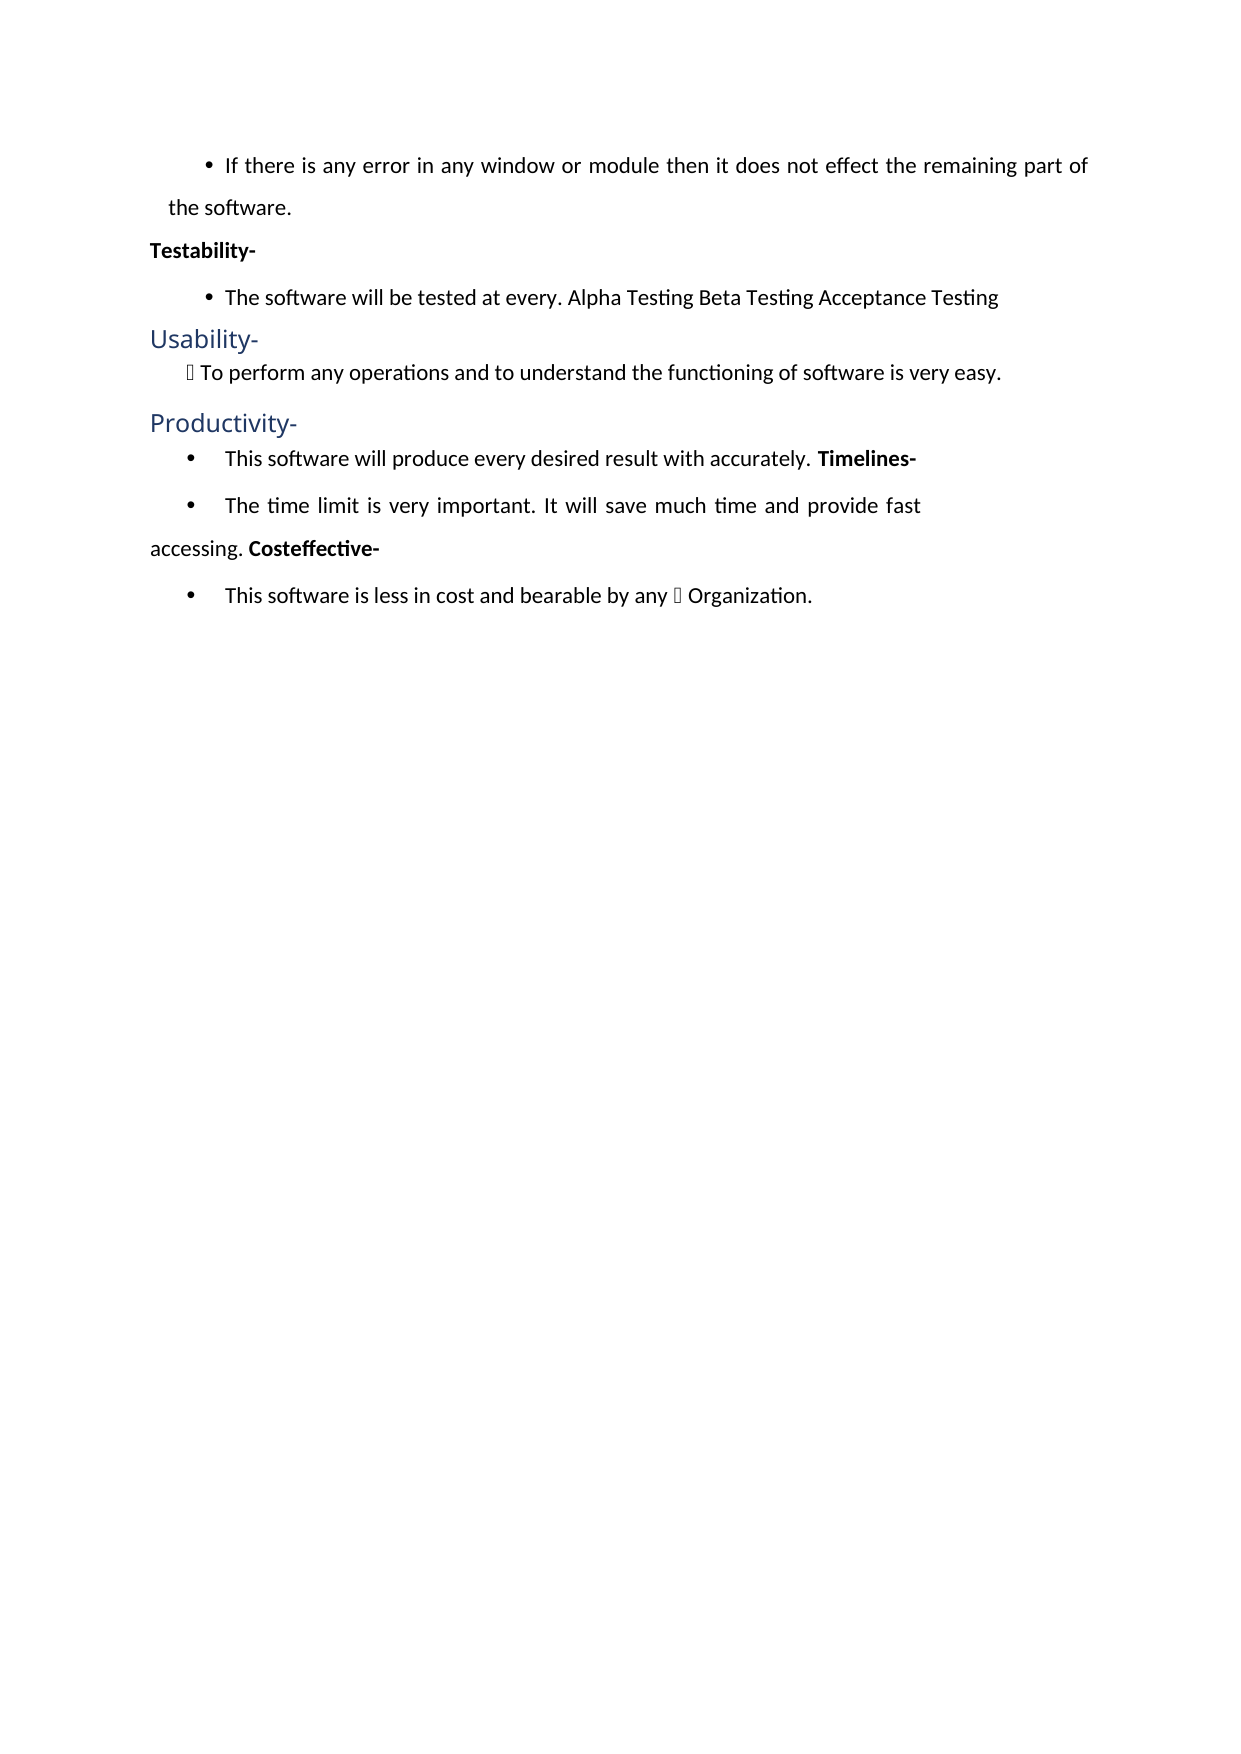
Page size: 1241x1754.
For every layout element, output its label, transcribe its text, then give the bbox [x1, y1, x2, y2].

subtitle Usability- [149, 322, 1091, 356]
list The time limit is very important. It will save much time and provide fast accessing. Costeffective- [150, 491, 922, 562]
subtitle Productivity- [149, 406, 1091, 440]
text Testability- [149, 236, 1091, 264]
list This software will produce every desired result with accurately. Timelines- [150, 443, 922, 472]
list If there is any error in any window or module then it does not effect the remaining part of the software. [168, 150, 1090, 221]
text To perform any operations and to understand the functioning of software is very easy. [186, 358, 1091, 386]
list This software is less in cost and bearable by any Organization. [150, 580, 922, 609]
list The software will be tested at every. Alpha Testing Beta Testing Acceptance Testing [168, 282, 1090, 311]
